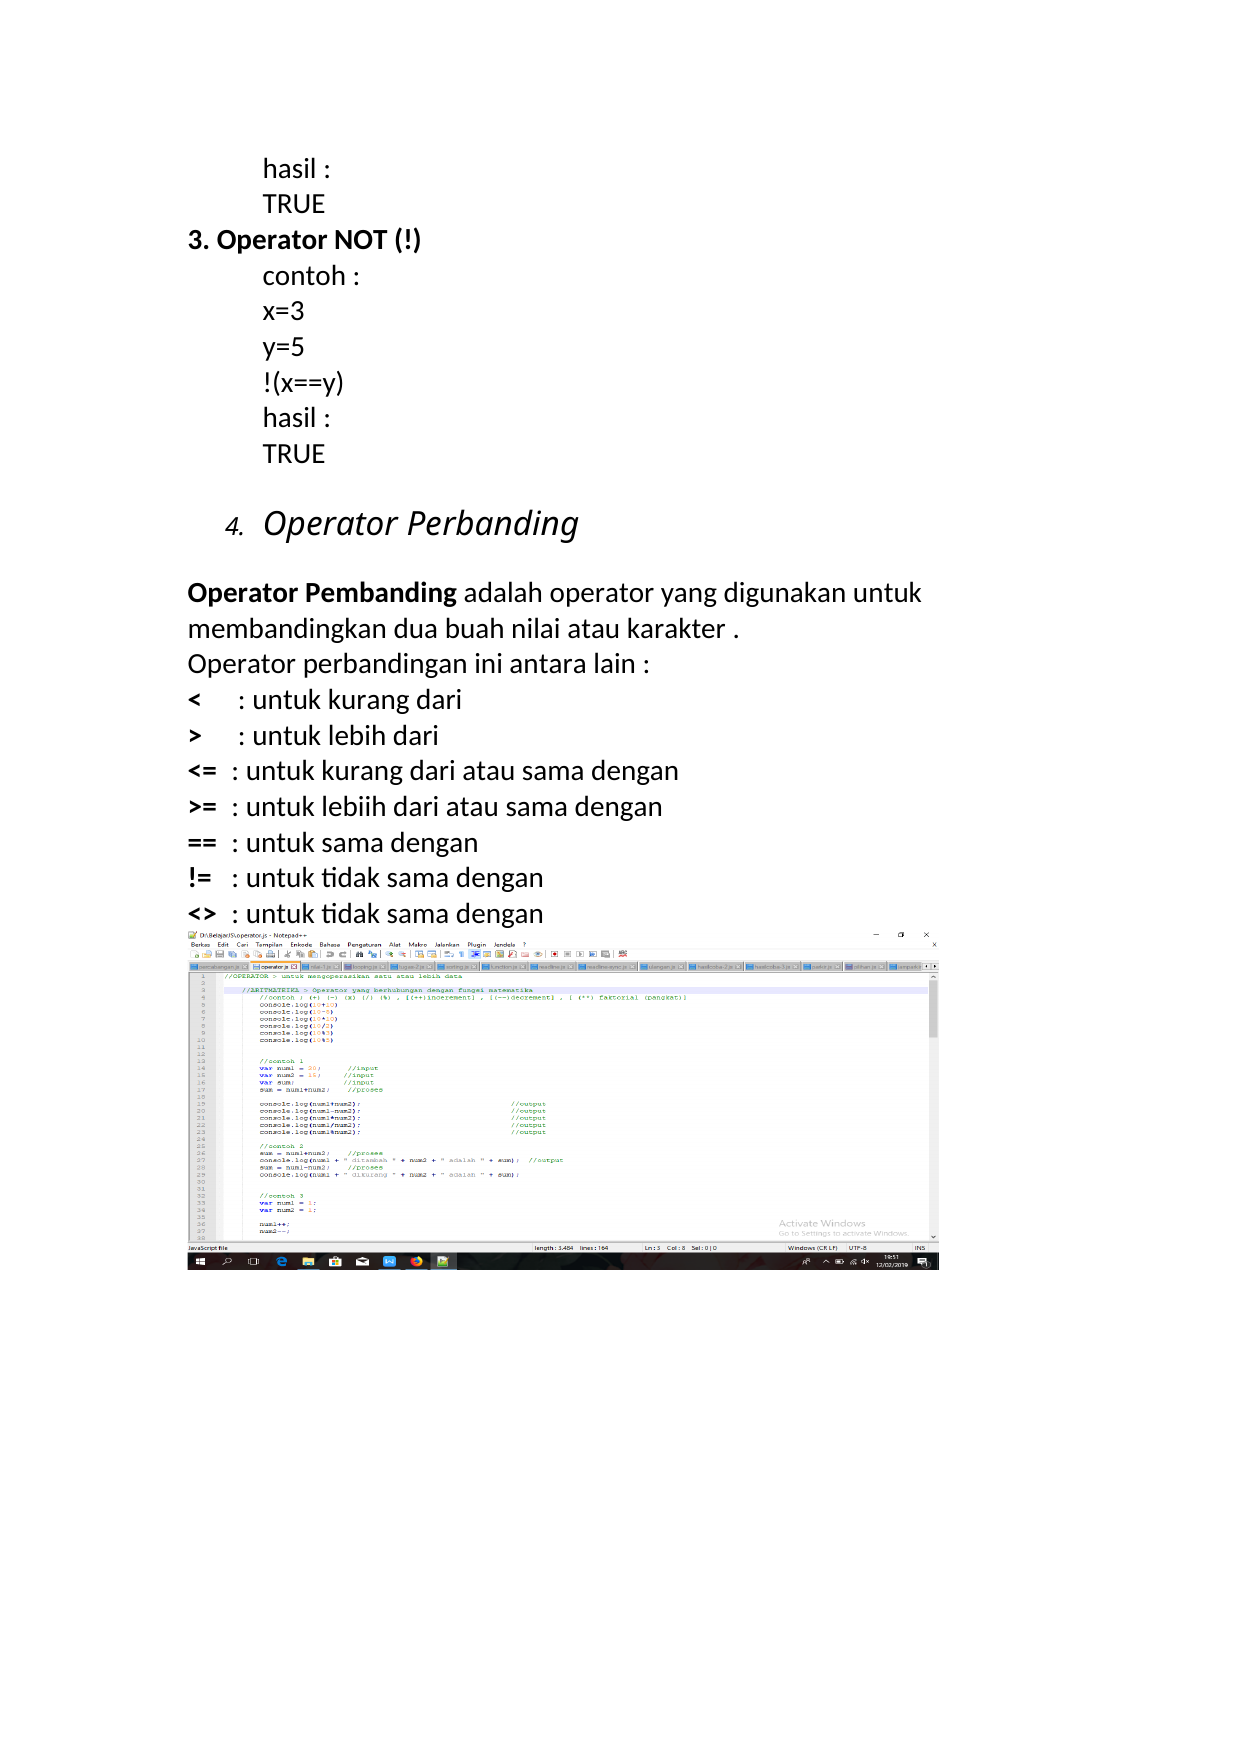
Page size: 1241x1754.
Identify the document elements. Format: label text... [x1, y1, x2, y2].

text x=3 [262, 292, 978, 328]
text TRUE [262, 186, 978, 221]
text hasil : [262, 399, 978, 435]
text 3. Operator NOT (!) [187, 221, 978, 257]
text hasil : [262, 150, 978, 186]
text <= : untuk kurang dari atau sama dengan [187, 752, 1053, 788]
text !(x==y) [262, 364, 978, 399]
text Operator perbandingan ini antara lain : [187, 646, 1053, 681]
text y=5 [262, 328, 978, 364]
text <> : untuk tidak sama dengan [187, 895, 1053, 931]
text contoh : [262, 257, 978, 292]
list Operator Perbanding [225, 500, 1053, 545]
text Operator Pembanding adalah operator yang digunakan untuk membandingkan dua buah nilai atau karakter . [187, 574, 1053, 646]
text == : untuk sama dengan [187, 824, 1053, 859]
text TRUE [262, 435, 978, 471]
text < : untuk kurang dari [187, 681, 1053, 717]
text >= : untuk lebiih dari atau sama dengan [187, 788, 1053, 824]
text != : untuk tidak sama dengan [187, 859, 1053, 895]
text > : untuk lebih dari [187, 717, 1053, 752]
picture [187, 930, 939, 1270]
